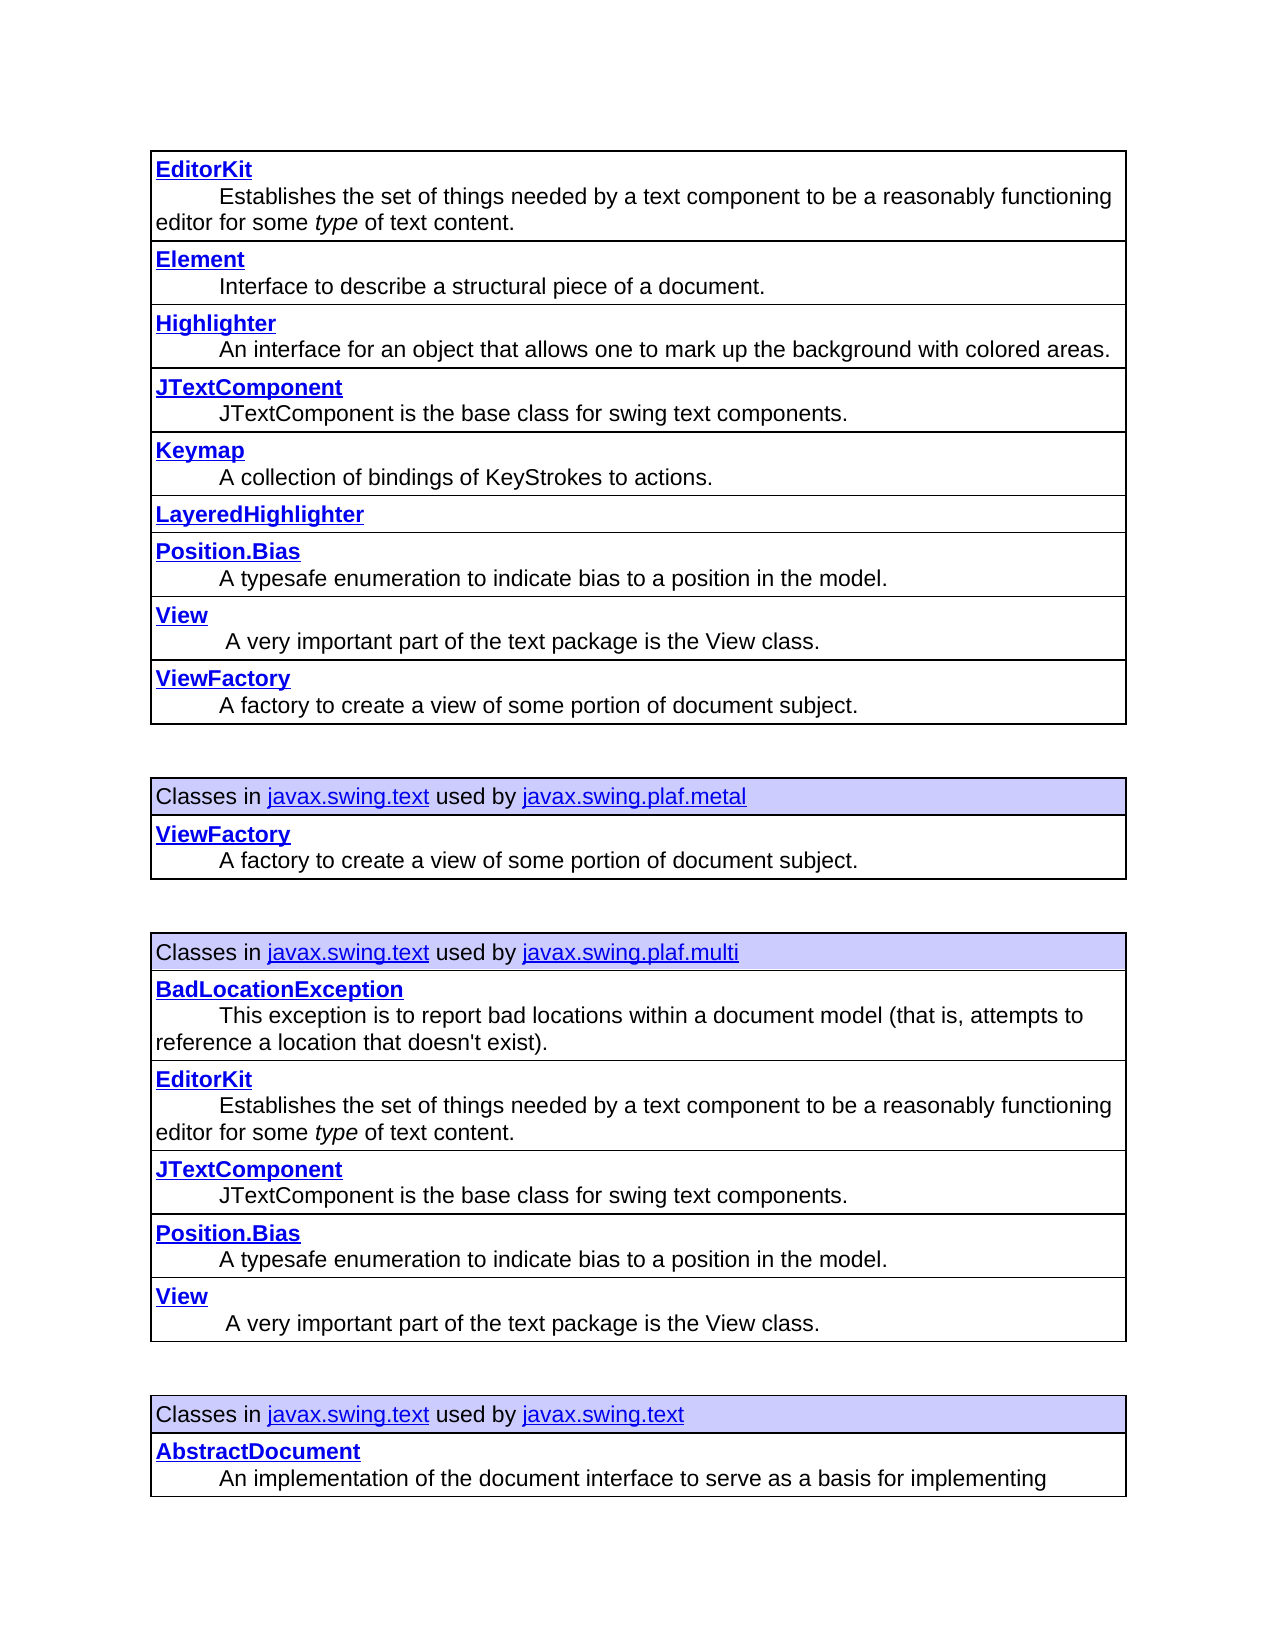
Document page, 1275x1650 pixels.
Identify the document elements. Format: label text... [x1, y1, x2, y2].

table_cell JTextComponent JTextComponent is the base class for swing text components. [152, 369, 1125, 431]
table_header Classes in javax.swing.text used by javax.swing.plaf.multi [152, 934, 1125, 969]
table_cell Keymap A collection of bindings of KeyStrokes to actions. [152, 433, 1125, 494]
table_cell BadLocationException This exception is to report bad locations within a document model (that is, attempts to reference a location that doesn't exist). [152, 971, 1125, 1059]
table_cell LayeredHighlighter [152, 496, 1125, 532]
table_cell EditorKit Establishes the set of things needed by a text component to be a reasonably functioning editor for some type of text content. [152, 152, 1125, 240]
table_cell JTextComponent JTextComponent is the base class for swing text components. [152, 1151, 1125, 1213]
table_header Classes in javax.swing.text used by javax.swing.text [152, 1396, 1125, 1432]
table_cell View A very important part of the text package is the View class. [152, 597, 1125, 659]
table_cell Element Interface to describe a structural piece of a document. [152, 242, 1125, 304]
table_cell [152, 1434, 1125, 1496]
table_header Classes in javax.swing.text used by javax.swing.plaf.metal [152, 779, 1125, 814]
table_cell EditorKit Establishes the set of things needed by a text component to be a reasonably functioning editor for some type of text content. [152, 1061, 1125, 1149]
table_cell Position.Bias A typesafe enumeration to indicate bias to a position in the model. [152, 1215, 1125, 1277]
table_cell ViewFactory A factory to create a view of some portion of document subject. [152, 661, 1125, 723]
table_cell Highlighter An interface for an object that allows one to mark up the background with colored areas. [152, 305, 1125, 367]
table_cell View A very important part of the text package is the View class. [152, 1278, 1125, 1341]
table_cell ViewFactory A factory to create a view of some portion of document subject. [152, 816, 1125, 878]
table_cell Position.Bias A typesafe enumeration to indicate bias to a position in the model. [152, 533, 1125, 596]
